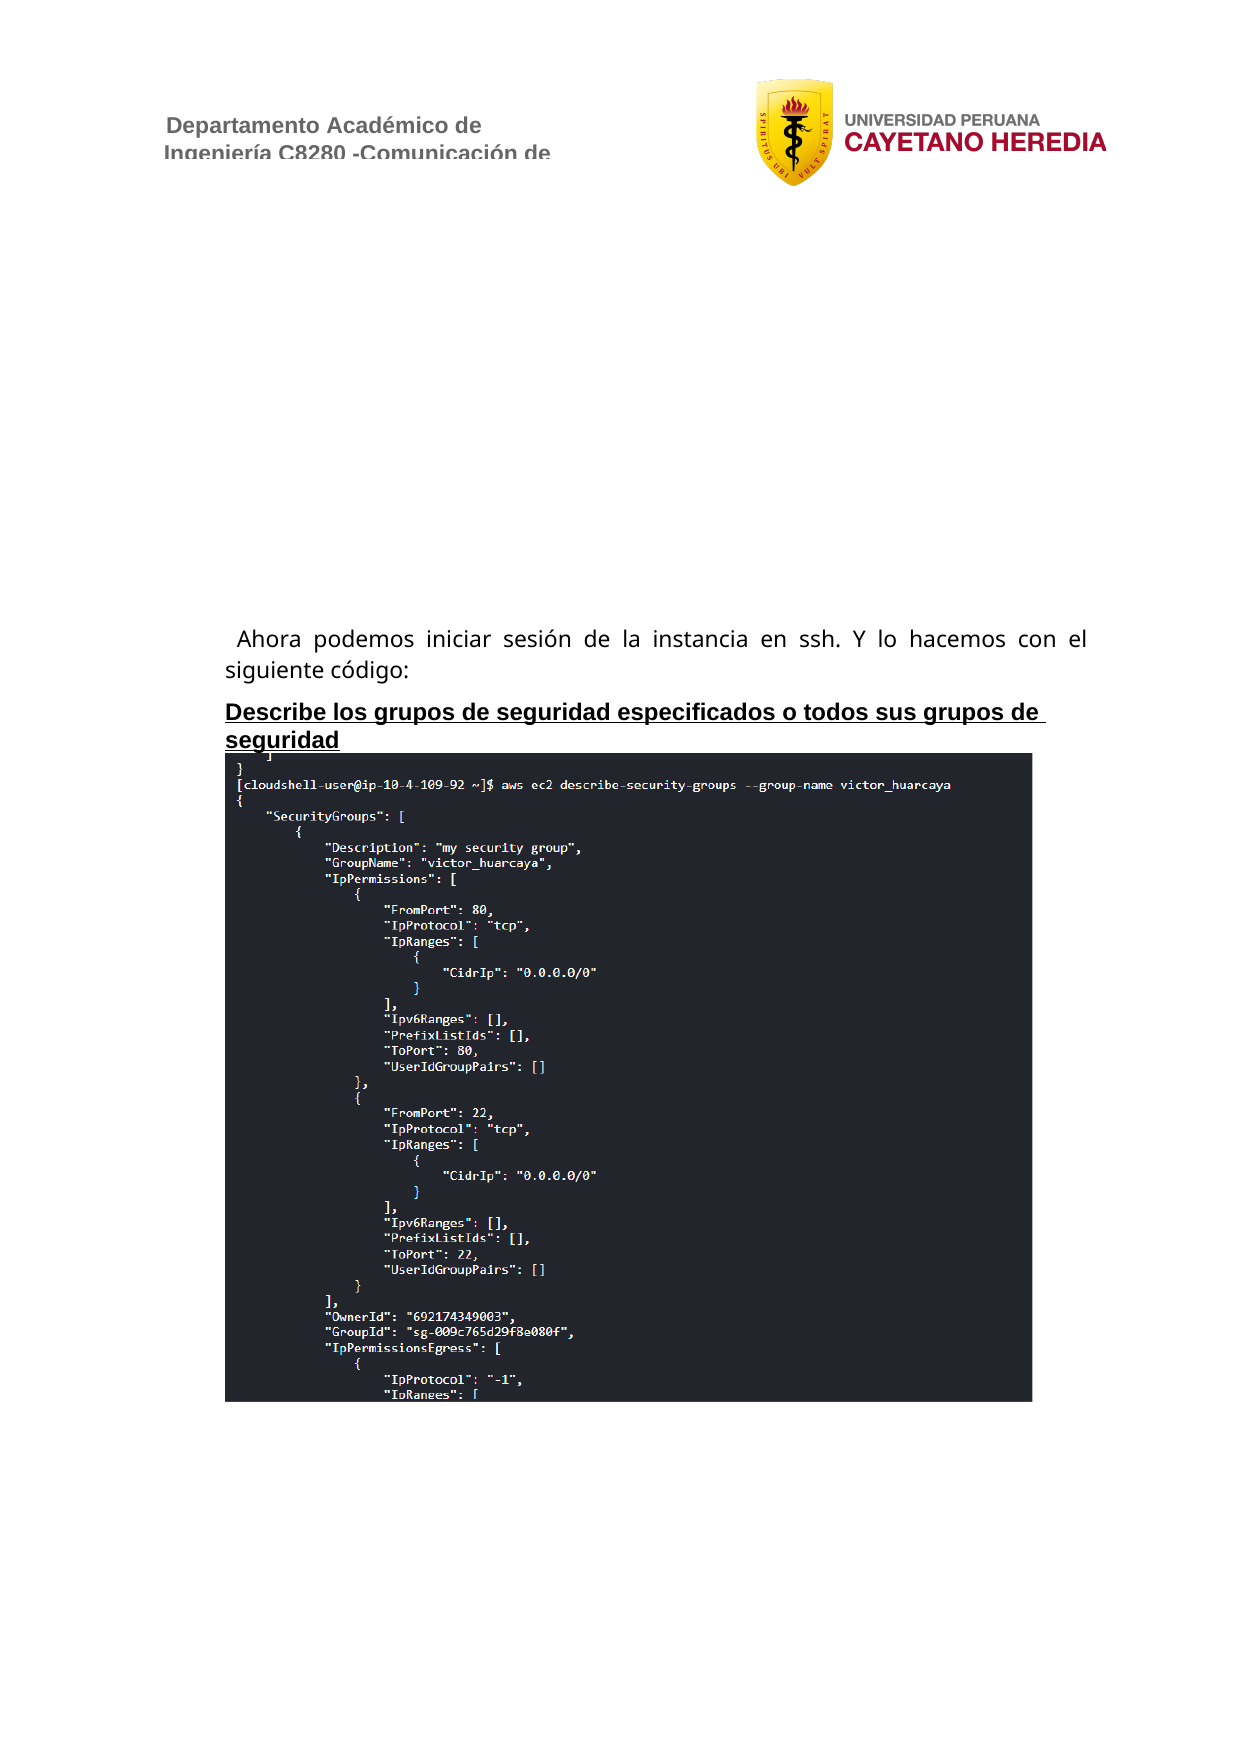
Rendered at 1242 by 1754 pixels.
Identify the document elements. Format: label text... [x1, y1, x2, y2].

text Ahora podemos iniciar sesión de la instancia en ssh. Y lo hacemos con el siguiente código: [225, 623, 1088, 685]
picture [756, 79, 1107, 186]
picture [225, 753, 1033, 1402]
